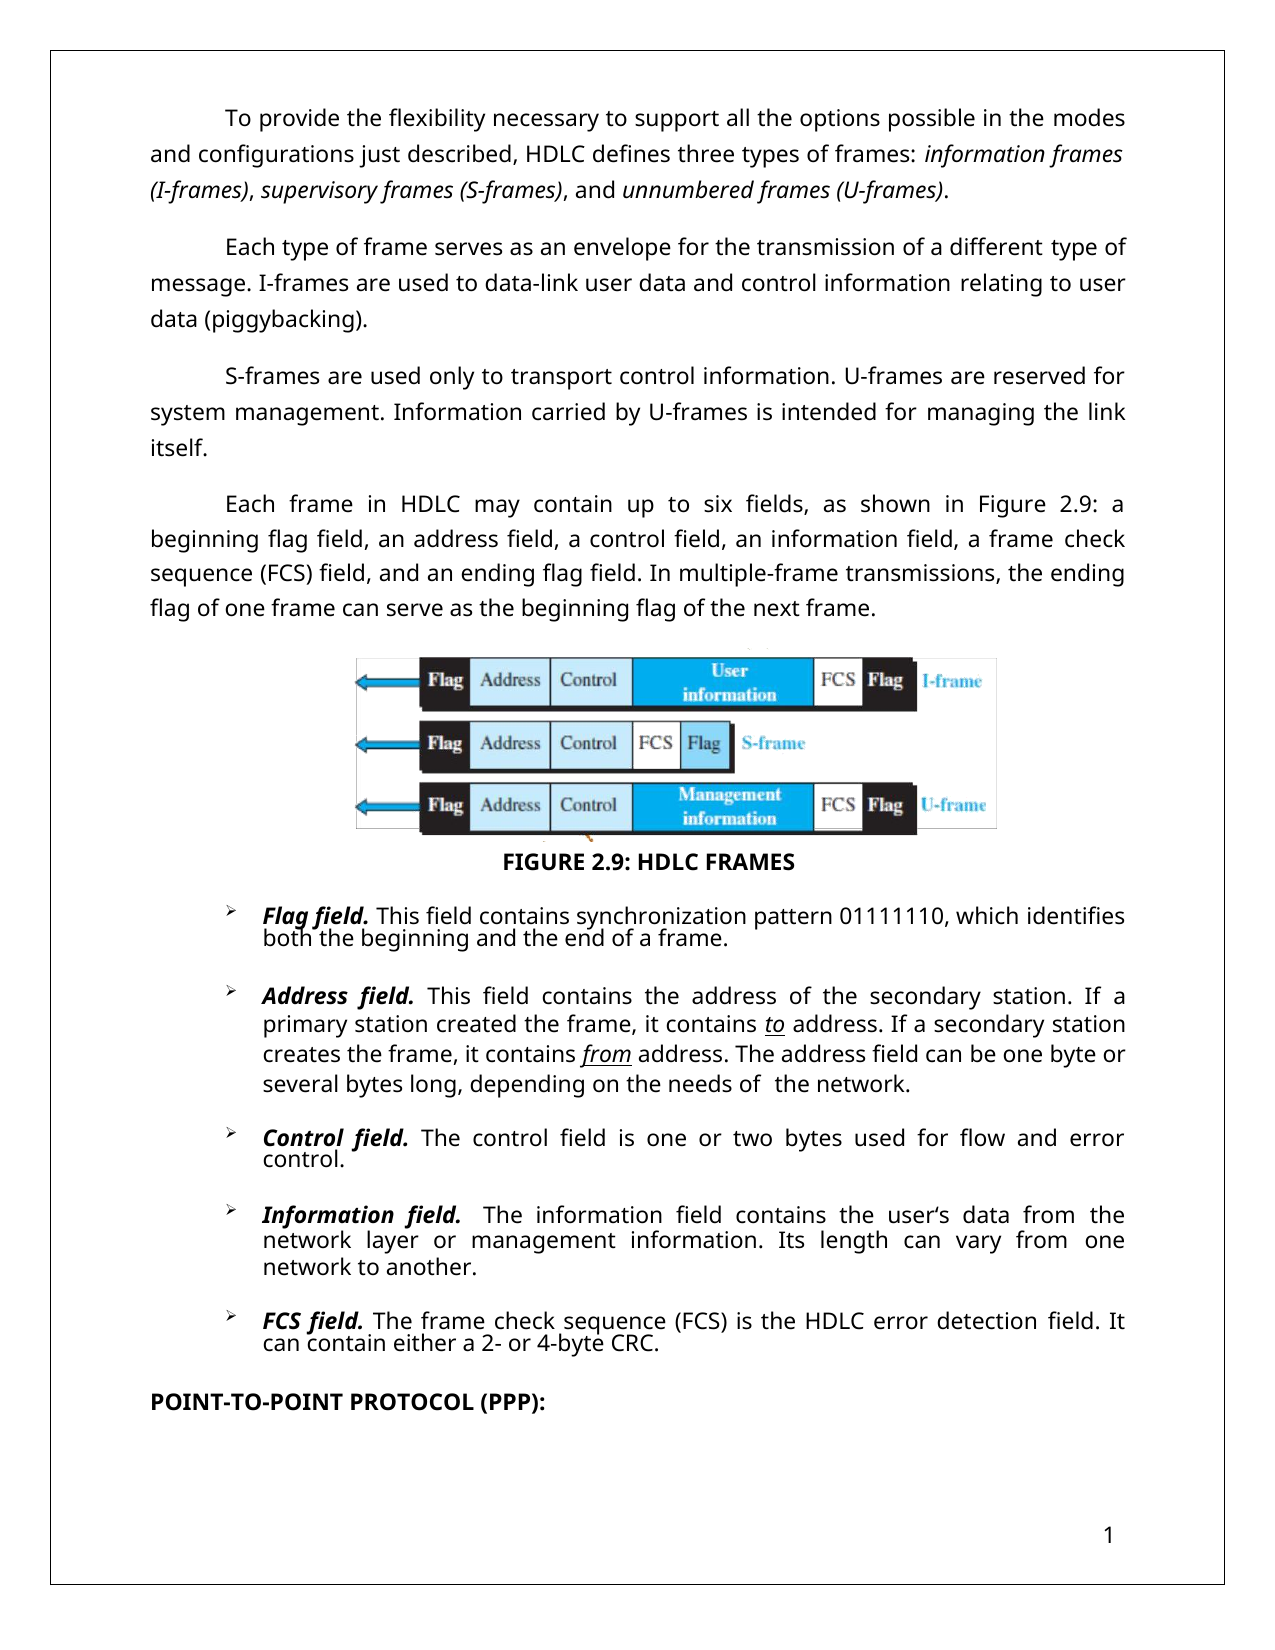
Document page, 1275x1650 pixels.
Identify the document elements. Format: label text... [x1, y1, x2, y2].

list Information field. The information field contains the user‘s data from the network layer or management information. Its length can vary from one network to another. [225, 1202, 1125, 1282]
list FCS field. The frame check sequence (FCS) is the HDLC error detection field. It can contain either a 2- or 4-byte CRC. [225, 1311, 1125, 1358]
subtitle POINT-TO-POINT PROTOCOL (PPP): [150, 1386, 1138, 1417]
text Each frame in HDLC may contain up to six fields, as shown in Figure 2.9: a beginning flag field, an address field, a control field, an information field, a frame check sequence (FCS) field, and an ending flag field. In multiple-frame transmissions, the ending flag of one frame can serve as the beginning flag of the next frame. [150, 488, 1125, 623]
list Control field. The control field is one or two bytes used for flow and error control. [225, 1127, 1126, 1174]
text S-frames are used only to transport control information. U-frames are reserved for system management. Information carried by U-frames is intended for managing the link itself. [150, 360, 1126, 463]
text To provide the flexibility necessary to support all the options possible in the modes and configurations just described, HDLC defines three types of frames: information frames (I-frames), supervisory frames (S-frames), and unnumbered frames (U-frames). [150, 102, 1126, 205]
text Each type of frame serves as an envelope for the transmission of a different type of message. I-frames are used to data-link user data and control information relating to user data (piggybacking). [150, 231, 1126, 334]
picture [345, 648, 997, 842]
list Address field. This field contains the address of the secondary station. If a primary station created the frame, it contains to address. If a secondary station creates the frame, it contains from address. The address field can be one byte or several bytes long, depending on the needs of the network. [225, 980, 1126, 1099]
list Flag field. This field contains synchronization pattern 01111110, which identifies both the beginning and the end of a frame. [225, 906, 1125, 953]
subtitle FIGURE 2.9: HDLC FRAMES [502, 846, 1138, 877]
